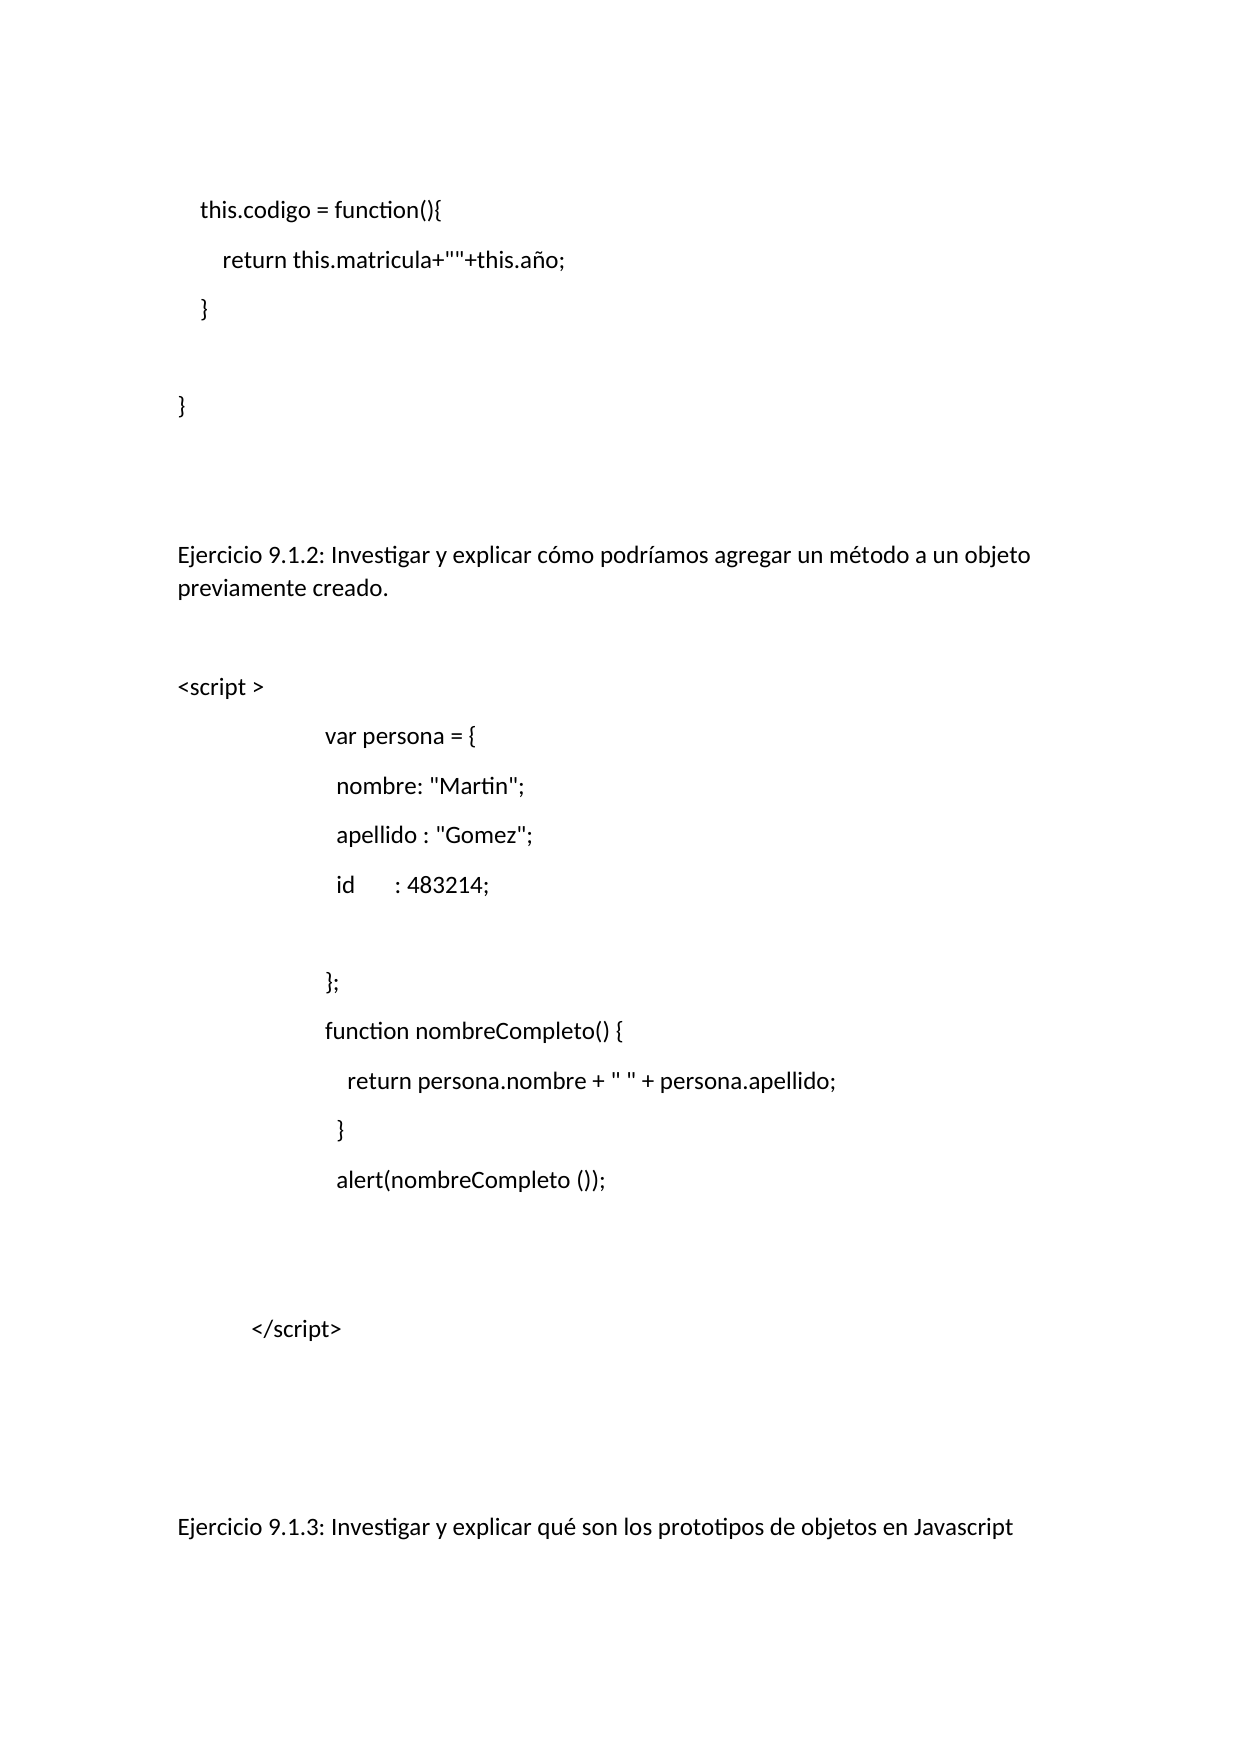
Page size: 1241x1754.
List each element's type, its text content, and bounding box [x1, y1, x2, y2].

text <script > [177, 671, 1063, 701]
text alert(nombreCompleto ()); [177, 1164, 1063, 1195]
text }; [177, 966, 1063, 996]
text Ejercicio 9.1.2: Investigar y explicar cómo podríamos agregar un método a un objeto previamente creado. [177, 539, 1063, 602]
text } [177, 1115, 1063, 1145]
text id : 483214; [177, 869, 1063, 900]
text this.codigo = function(){ [177, 194, 1063, 225]
text return this.matricula+""+this.año; [177, 244, 1063, 274]
text } [177, 294, 1063, 324]
text </script> [177, 1313, 1063, 1343]
text function nombreCompleto() { [177, 1016, 1063, 1046]
text } [177, 390, 1063, 421]
text apellido : "Gomez"; [177, 820, 1063, 850]
text Ejercicio 9.1.3: Investigar y explicar qué son los prototipos de objetos en Javascript [177, 1511, 1063, 1542]
text var persona = { [177, 721, 1063, 751]
text return persona.nombre + " " + persona.apellido; [177, 1065, 1063, 1096]
text nombre: "Martin"; [177, 770, 1063, 801]
